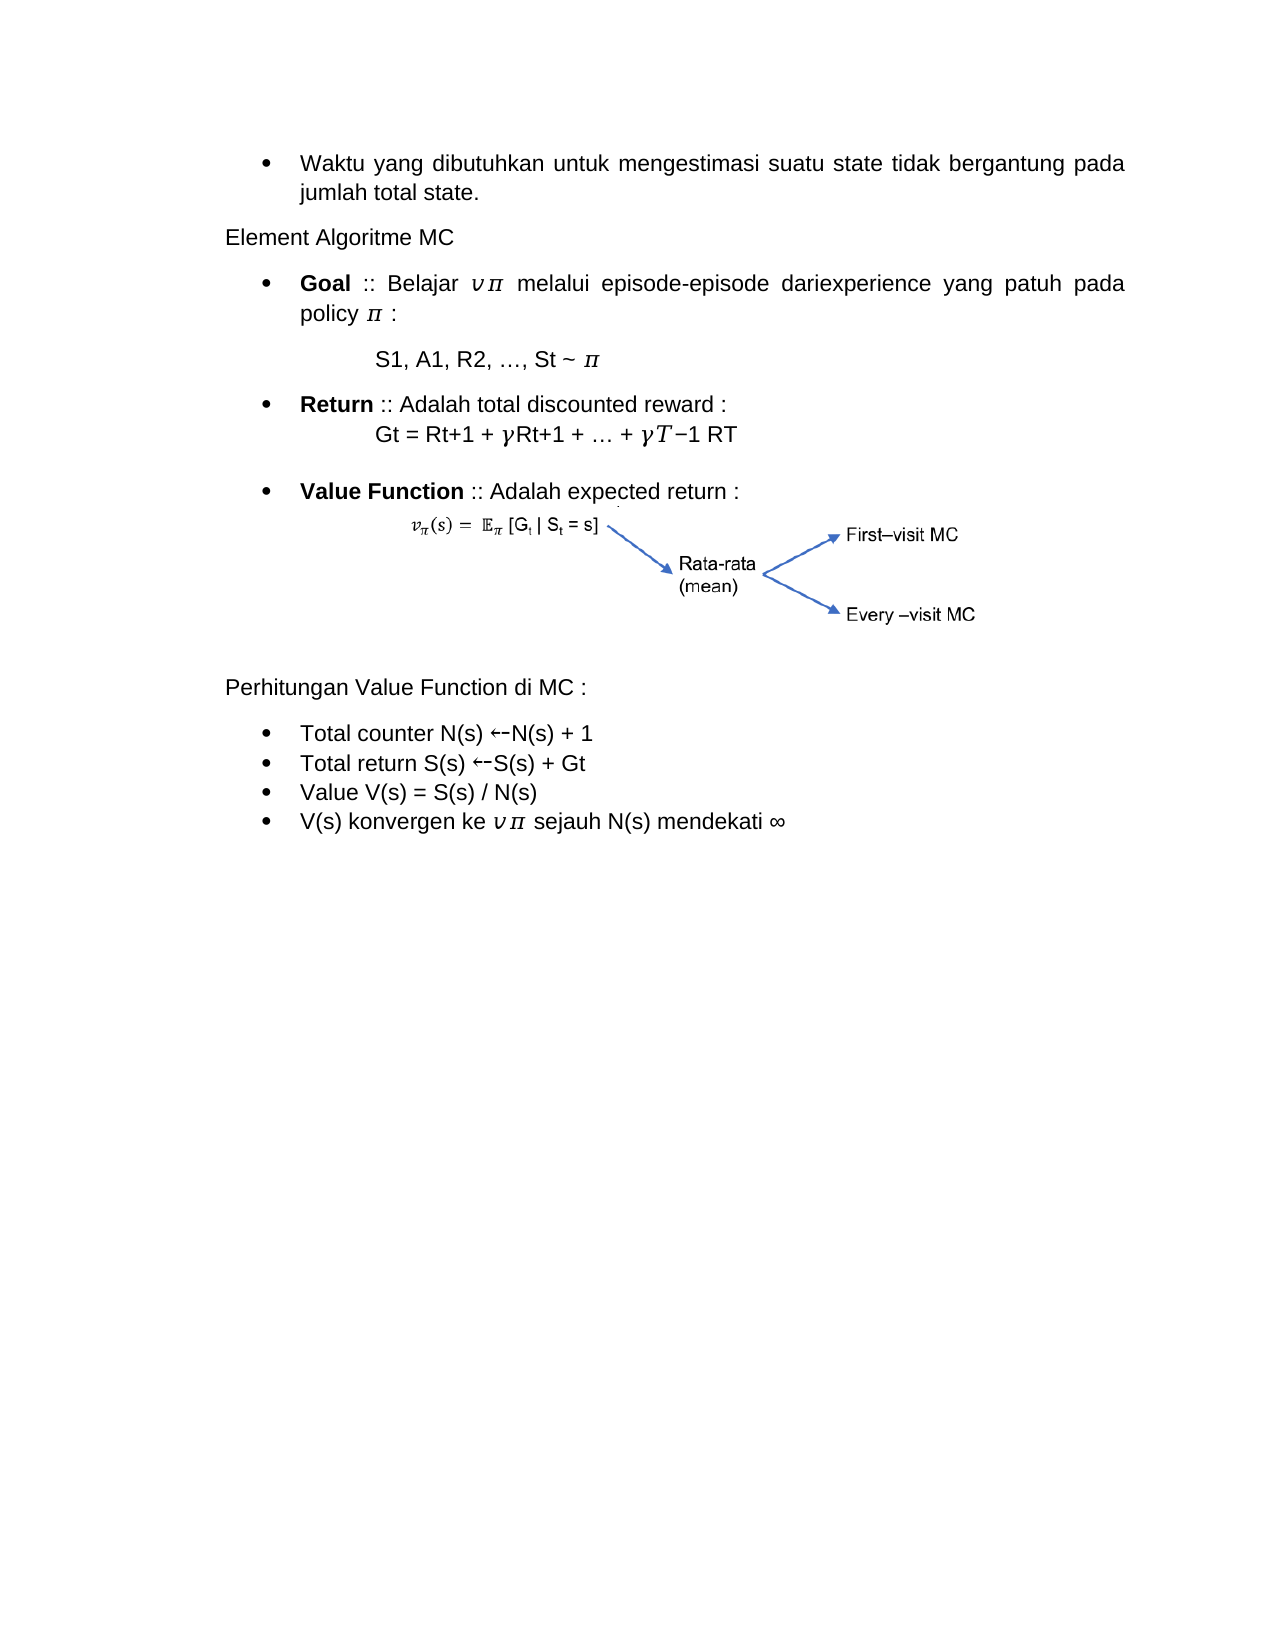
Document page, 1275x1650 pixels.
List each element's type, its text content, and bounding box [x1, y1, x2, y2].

list Gt = Rt+1 + 𝛾Rt+1 + … + 𝛾𝑇−1 RT [375, 420, 1125, 447]
picture [375, 506, 1016, 656]
list Total counter N(s) N(s) + 1 [262, 719, 1125, 747]
list Total return S(s) S(s) + Gt [262, 749, 1125, 776]
list Waktu yang dibutuhkan untuk mengestimasi suatu state tidak bergantung pada jumlah total state. [262, 150, 1125, 205]
list Value Function :: Adalah expected return : [262, 478, 1125, 504]
list Return :: Adalah total discounted reward : [262, 391, 1125, 418]
list Goal :: Belajar 𝑣𝜋 melalui episode-episode dariexperience yang patuh pada policy 𝜋 : [262, 269, 1125, 326]
text S1, A1, R2, …, St ~ 𝜋 [375, 345, 1125, 372]
list Value V(s) = S(s) / N(s) [262, 778, 1125, 805]
list V(s) konvergen ke 𝑣𝜋 sejauh N(s) mendekati ∞ [262, 807, 1125, 834]
text Perhitungan Value Function di MC : [150, 674, 1125, 700]
text Element Algoritme MC [225, 223, 1125, 250]
